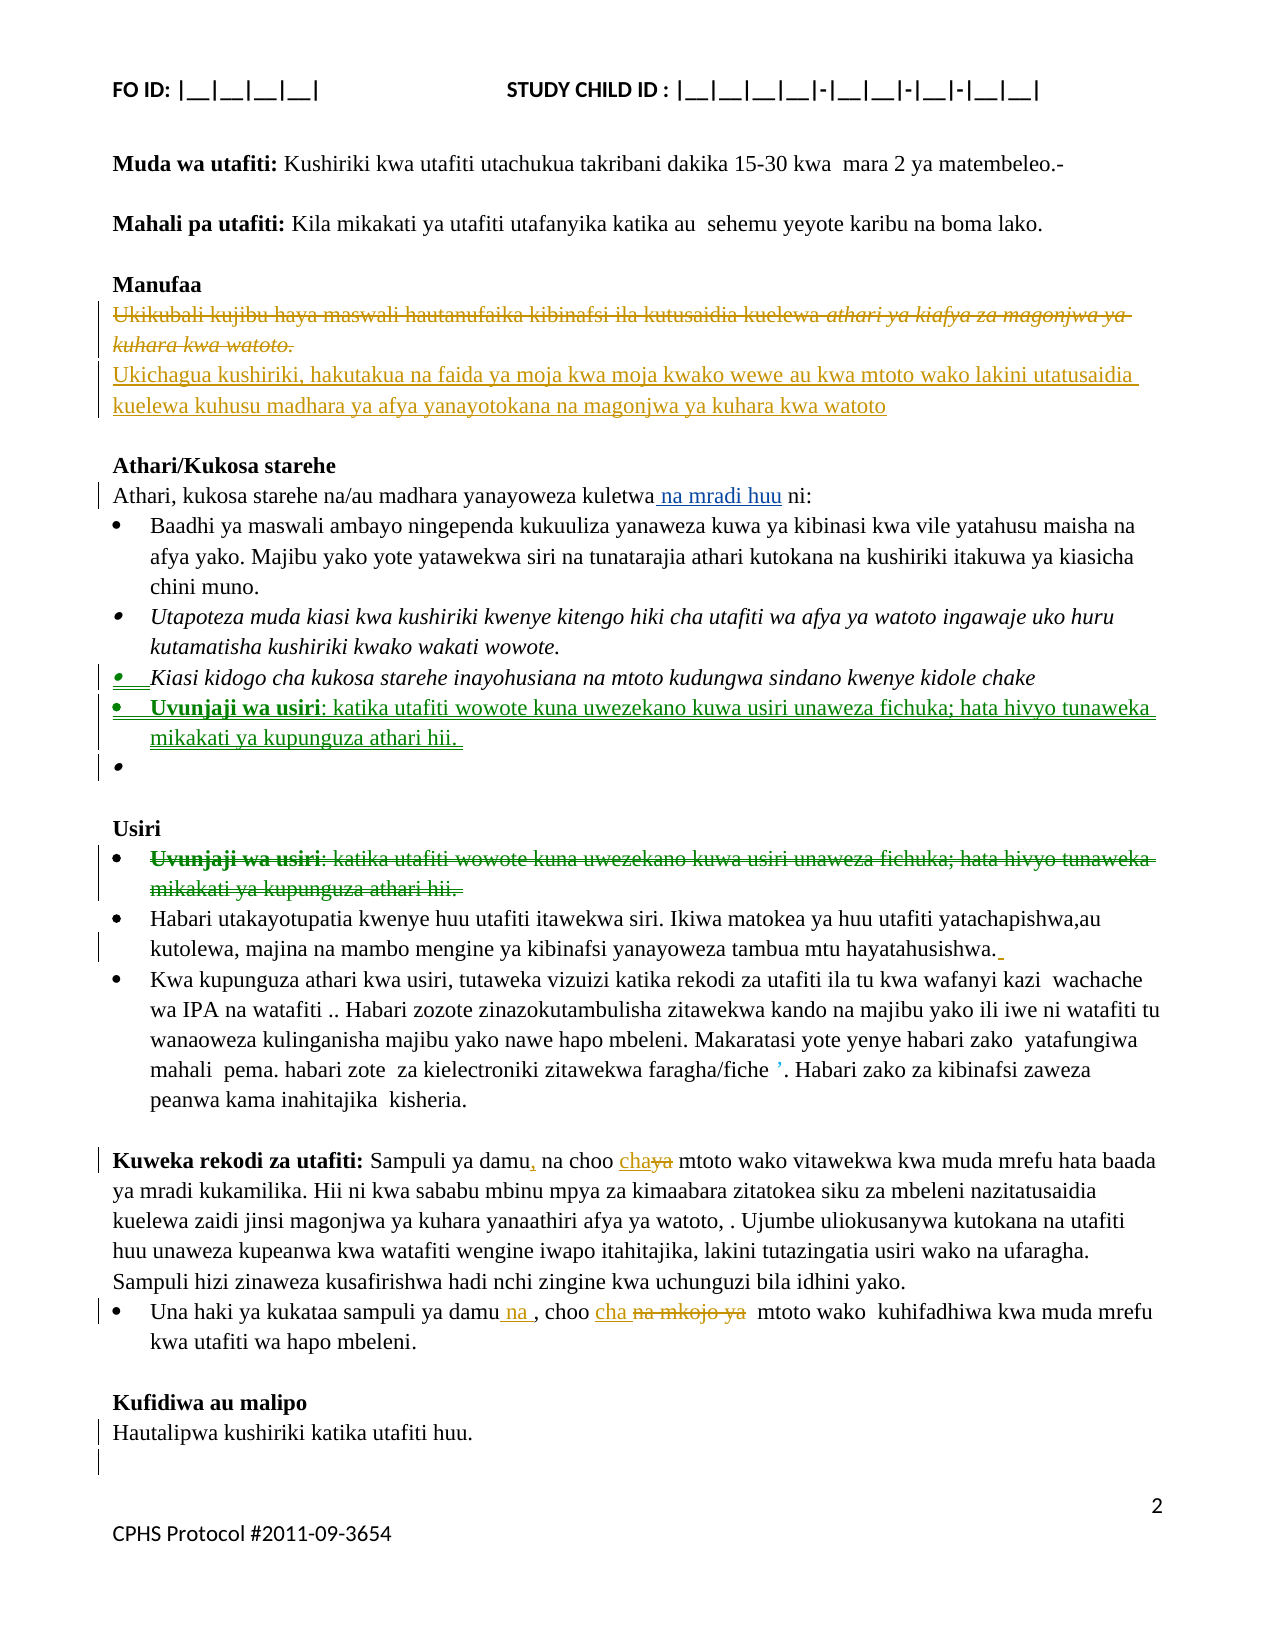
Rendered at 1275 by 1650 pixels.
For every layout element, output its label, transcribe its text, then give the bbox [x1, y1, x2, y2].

text Athari/Kukosa starehe [112, 452, 1162, 478]
text Manufaa [112, 271, 1162, 297]
text Mahali pa utafiti: Kila mikakati ya utafiti utafanyika katika au sehemu yeyote karibu na boma lako. [112, 210, 1162, 237]
text Muda wa utafiti: Kushiriki kwa utafiti utachukua takribani dakika 15-30 kwa mara 2 ya matembeleo.- [112, 150, 1162, 176]
list Utapoteza muda kiasi kwa kushiriki kwenye kitengo hiki cha utafiti wa afya ya watoto ingawaje uko huru kutamatisha kushiriki kwako wakati wowote. [112, 603, 1162, 660]
text Athari, kukosa starehe na/au madhara yanayoweza kuletwa ni: [112, 482, 1162, 509]
text Kufidiwa au malipo [112, 1388, 1162, 1415]
list Baadhi ya maswali ambayo ningependa kukuuliza yanaweza kuwa ya kibinasi kwa vile yatahusu maisha na afya yako. Majibu yako yote yatawekwa siri na tunatarajia athari kutokana na kushiriki itakuwa ya kiasicha chini muno. [112, 512, 1162, 599]
list Kiasi kidogo cha kukosa starehe inayohusiana na mtoto kudungwa sindano kwenye kidole chake [112, 663, 1162, 690]
list Una haki ya kukataa sampuli ya damu, choo mtoto wako kuhifadhiwa kwa muda mrefu kwa utafiti wa hapo mbeleni. [112, 1298, 1162, 1354]
list Habari utakayotupatia kwenye huu utafiti itawekwa siri. Ikiwa matokea ya huu utafiti yatachapishwa,au kutolewa, majina na mambo mengine ya kibinafsi yanayoweza tambua mtu hayatahusishwa. [112, 905, 1162, 962]
text Kuweka rekodi za utafiti: Sampuli ya damu na choo mtoto wako vitawekwa kwa muda mrefu hata baada ya mradi kukamilika. Hii ni kwa sababu mbinu mpya za kimaabara zitatokea siku za mbeleni nazitatusaidia kuelewa zaidi jinsi magonjwa ya kuhara yanaathiri afya ya watoto, . Ujumbe uliokusanywa kutokana na utafiti huu unaweza kupeanwa kwa watafiti wengine iwapo itahitajika, lakini tutazingatia usiri wako na ufaragha. Sampuli hizi zinaweza kusafirishwa hadi nchi zingine kwa uchunguzi bila idhini yako. [112, 1147, 1162, 1294]
text Usiri [112, 814, 1162, 841]
list Kwa kupunguza athari kwa usiri, tutaweka vizuizi katika rekodi za utafiti ila tu kwa wafanyi kazi wachache wa IPA na watafiti .. Habari zozote zinazokutambulisha zitawekwa kando na majibu yako ili iwe ni watafiti tu wanaoweza kulinganisha majibu yako nawe hapo mbeleni. Makaratasi yote yenye habari zako yatafungiwa mahali pema. habari zote za kielectroniki zitawekwa faragha/fiche ’. Habari zako za kibinafsi zaweza peanwa kama inahitajika kisheria. [112, 966, 1162, 1113]
text Hautalipwa kushiriki katika utafiti huu. [112, 1419, 1162, 1445]
